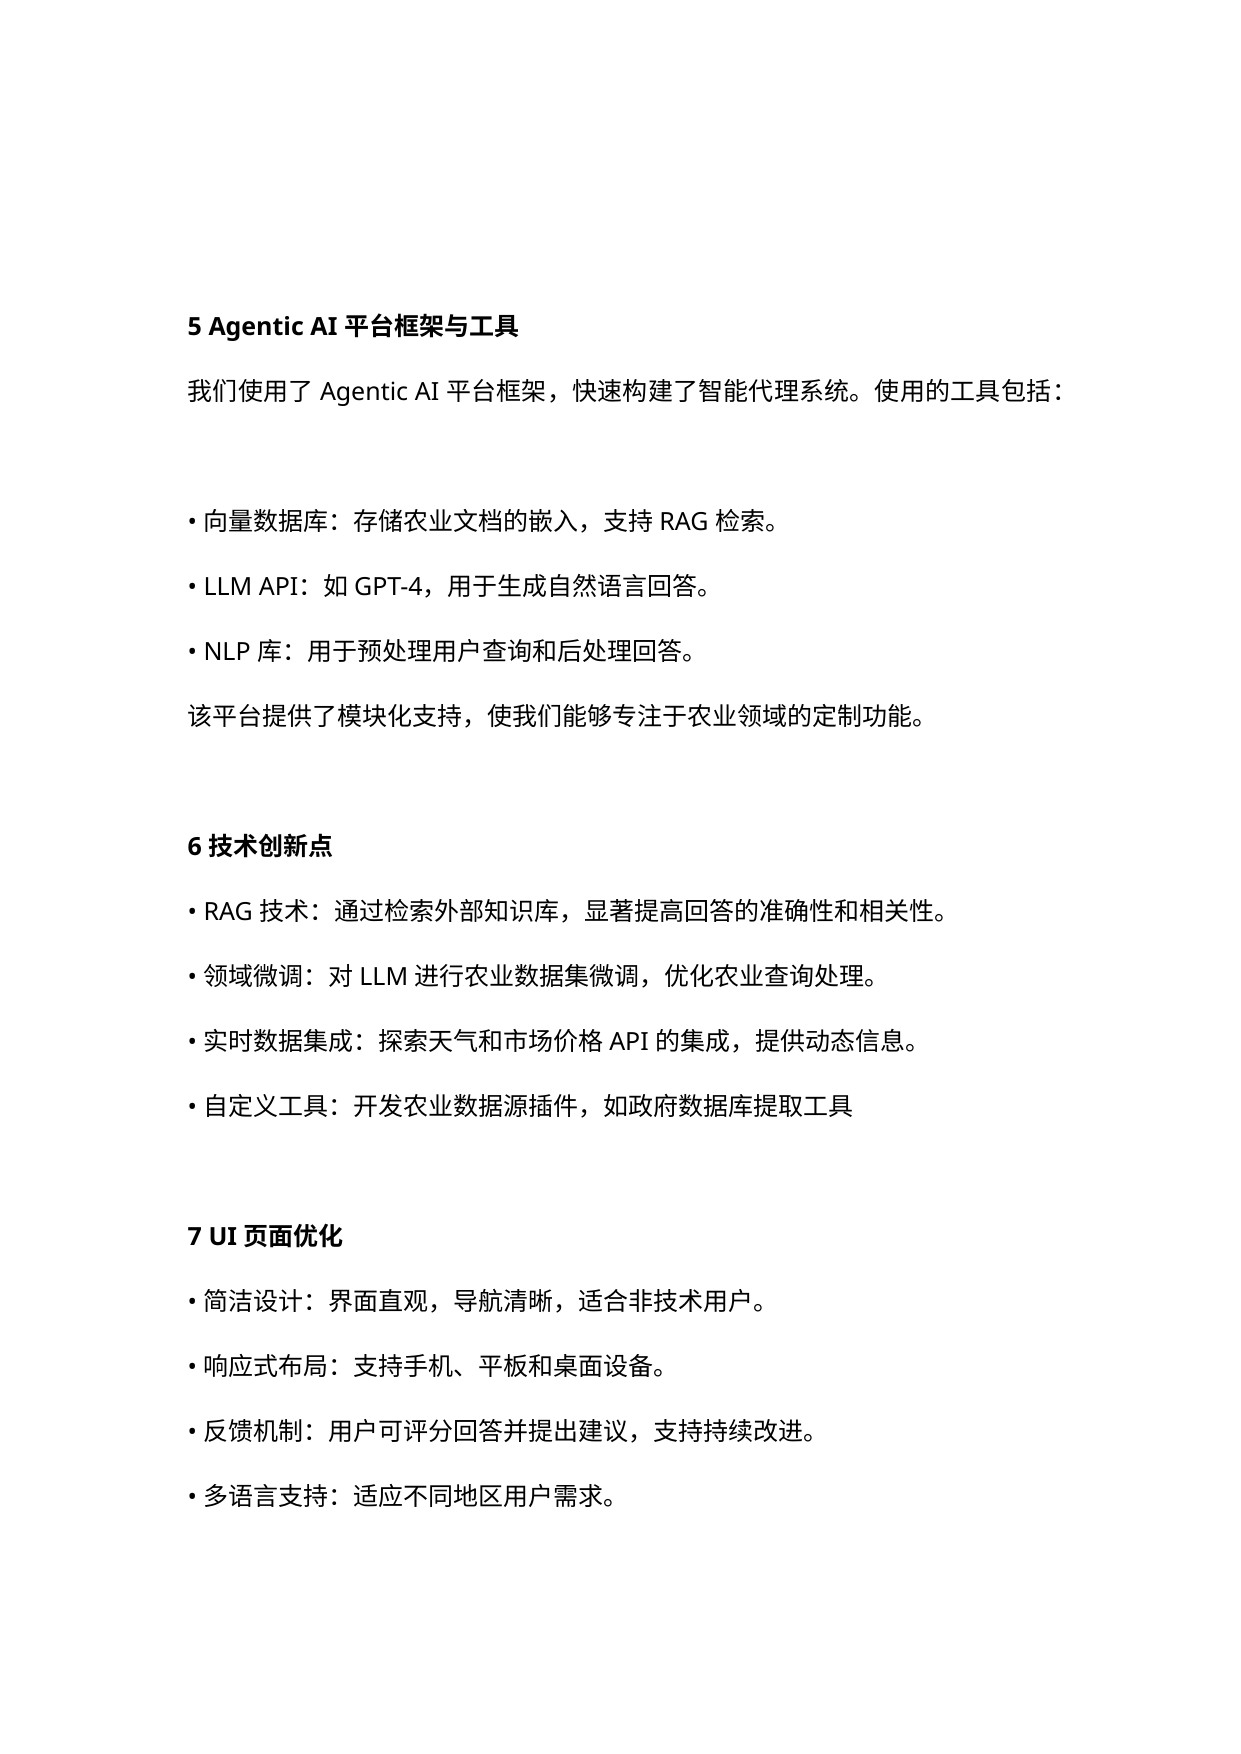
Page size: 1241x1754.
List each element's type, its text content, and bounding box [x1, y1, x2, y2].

text • 向量数据库：存储农业文档的嵌入，支持 RAG 检索。 [187, 487, 1053, 552]
text • LLM API：如 GPT-4，用于生成自然语言回答。 [187, 552, 1053, 617]
text • RAG 技术：通过检索外部知识库，显著提高回答的准确性和相关性。 [187, 877, 1053, 942]
text • 响应式布局：支持手机、平板和桌面设备。 [187, 1332, 1053, 1397]
text 5 Agentic AI 平台框架与工具 [187, 292, 1053, 357]
text 6 技术创新点 [187, 812, 1053, 877]
text 7 UI 页面优化 [187, 1202, 1053, 1267]
text • 反馈机制：用户可评分回答并提出建议，支持持续改进。 [187, 1397, 1053, 1462]
text 该平台提供了模块化支持，使我们能够专注于农业领域的定制功能。 [187, 682, 1053, 747]
text • 简洁设计：界面直观，导航清晰，适合非技术用户。 [187, 1267, 1053, 1332]
text • NLP 库：用于预处理用户查询和后处理回答。 [187, 617, 1053, 682]
text • 多语言支持：适应不同地区用户需求。 [187, 1462, 1053, 1527]
text • 实时数据集成：探索天气和市场价格 API 的集成，提供动态信息。 [187, 1007, 1053, 1072]
text • 自定义工具：开发农业数据源插件，如政府数据库提取工具 [187, 1072, 1053, 1137]
text • 领域微调：对 LLM 进行农业数据集微调，优化农业查询处理。 [187, 942, 1053, 1007]
text 我们使用了 Agentic AI 平台框架，快速构建了智能代理系统。使用的工具包括： [187, 357, 1053, 487]
